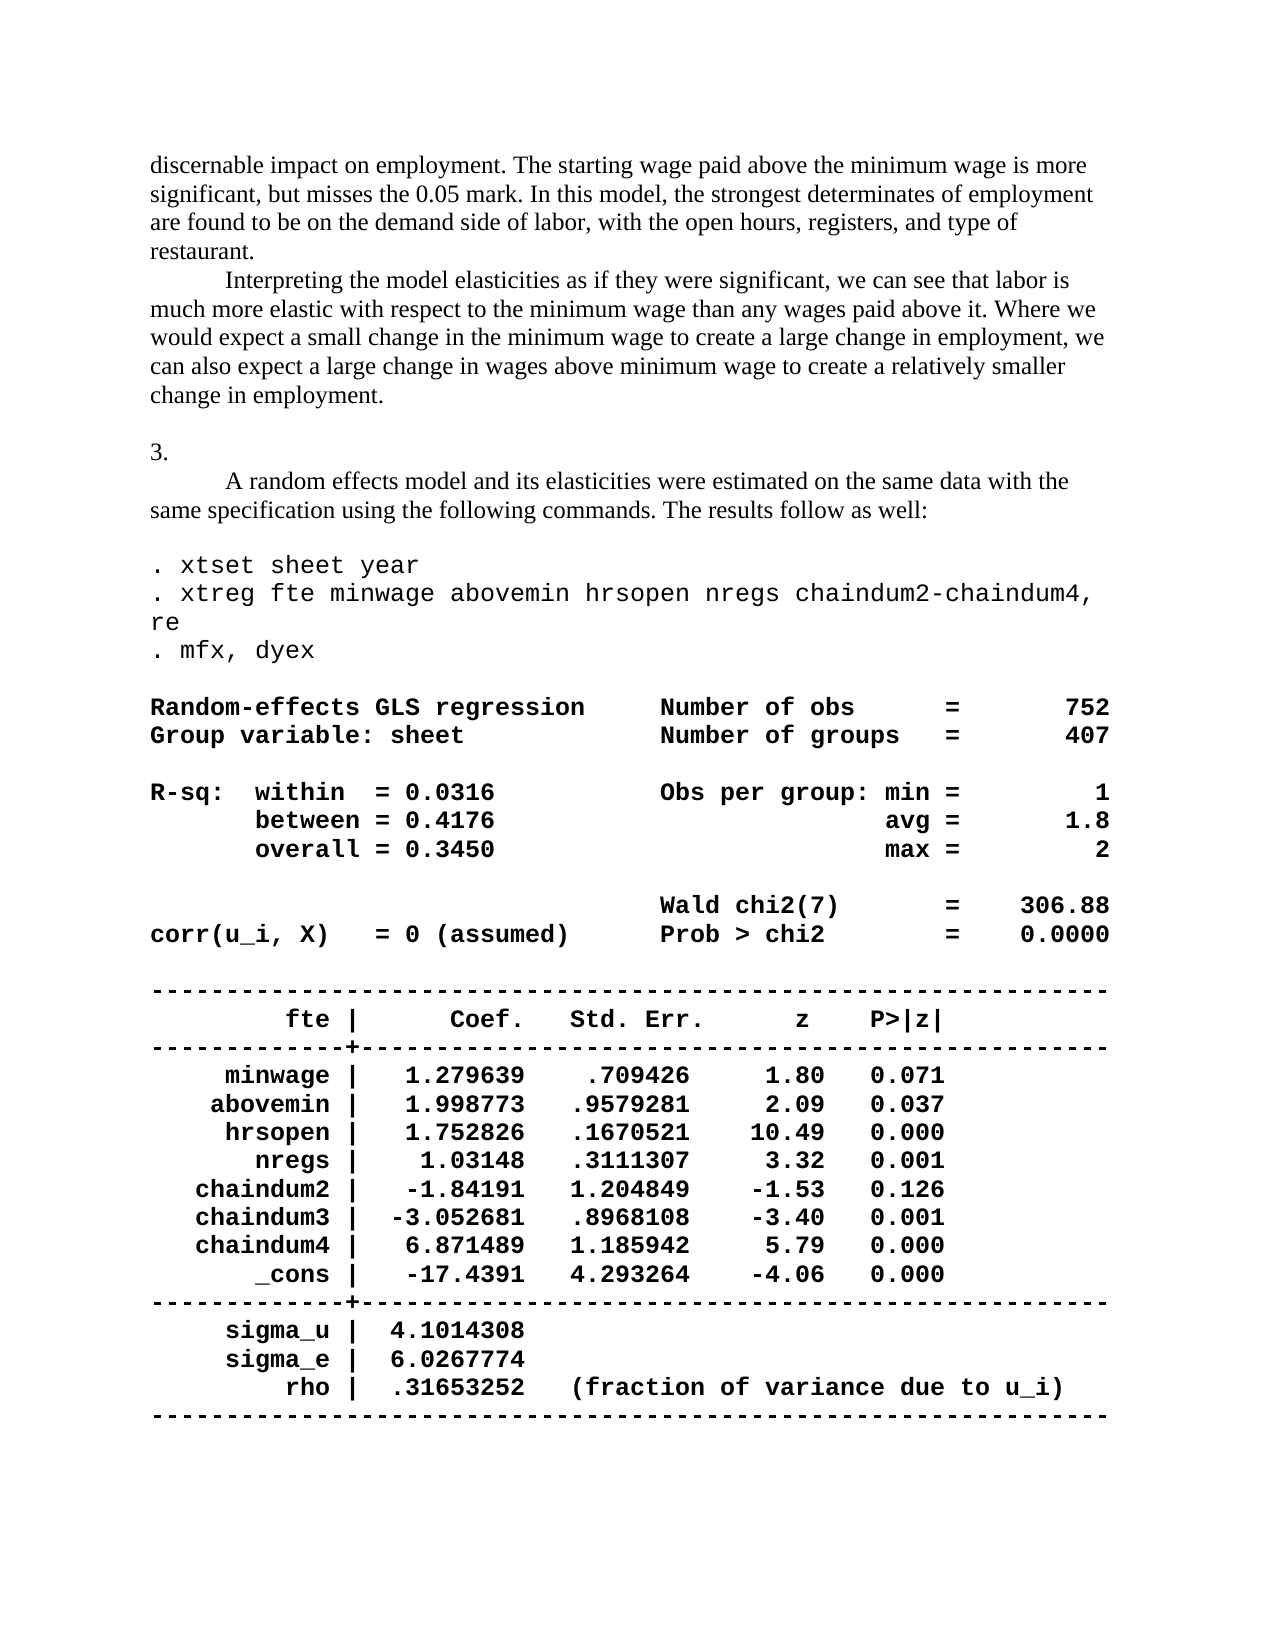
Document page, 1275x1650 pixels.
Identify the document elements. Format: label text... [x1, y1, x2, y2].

text sigma_u | 4.1014308 [150, 1318, 1125, 1346]
text nregs | 1.03148 .3111307 3.32 0.001 [150, 1148, 1125, 1176]
text . mfx, dyex [150, 637, 1125, 666]
text . xtreg fte minwage abovemin hrsopen nregs chaindum2-chaindum4, re [150, 581, 1125, 637]
text 3. [150, 437, 1125, 466]
text fte | Coef. Std. Err. z P>|z| [150, 1006, 1125, 1034]
text ---------------------------------------------------------------- [150, 978, 1125, 1006]
text sigma_e | 6.0267774 [150, 1346, 1125, 1374]
text Interpreting the model elasticities as if they were significant, we can see that labor is much more elastic with respect to the minimum wage than any wages paid above it. Where we would expect a small change in the minimum wage to create a large change in employment, we can also expect a large change in wages above minimum wage to create a relatively smaller change in employment. [150, 265, 1125, 409]
text chaindum2 | -1.84191 1.204849 -1.53 0.126 [150, 1176, 1125, 1204]
text between = 0.4176 avg = 1.8 [150, 808, 1125, 836]
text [150, 1403, 1125, 1431]
text Random-effects GLS regression Number of obs = 752 [150, 694, 1125, 723]
text Wald chi2(7) = 306.88 [150, 893, 1125, 921]
text R-sq: within = 0.0316 Obs per group: min = 1 [150, 779, 1125, 808]
text chaindum4 | 6.871489 1.185942 5.79 0.000 [150, 1233, 1125, 1261]
text hrsopen | 1.752826 .1670521 10.49 0.000 [150, 1119, 1125, 1148]
text -------------+-------------------------------------------------- [150, 1034, 1125, 1063]
text corr(u_i, X) = 0 (assumed) Prob > chi2 = 0.0000 [150, 921, 1125, 949]
text . xtset sheet year [150, 552, 1125, 581]
text overall = 0.3450 max = 2 [150, 836, 1125, 864]
text chaindum3 | -3.052681 .8968108 -3.40 0.001 [150, 1204, 1125, 1233]
text -------------+-------------------------------------------------- [150, 1289, 1125, 1318]
text A random effects model and its elasticities were estimated on the same data with the same specification using the following commands. The results follow as well: [150, 466, 1125, 524]
text minwage | 1.279639 .709426 1.80 0.071 [150, 1063, 1125, 1091]
text _cons | -17.4391 4.293264 -4.06 0.000 [150, 1261, 1125, 1289]
text abovemin | 1.998773 .9579281 2.09 0.037 [150, 1091, 1125, 1119]
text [150, 150, 1125, 265]
text rho | .31653252 (fraction of variance due to u_i) [150, 1374, 1125, 1403]
text Group variable: sheet Number of groups = 407 [150, 723, 1125, 751]
